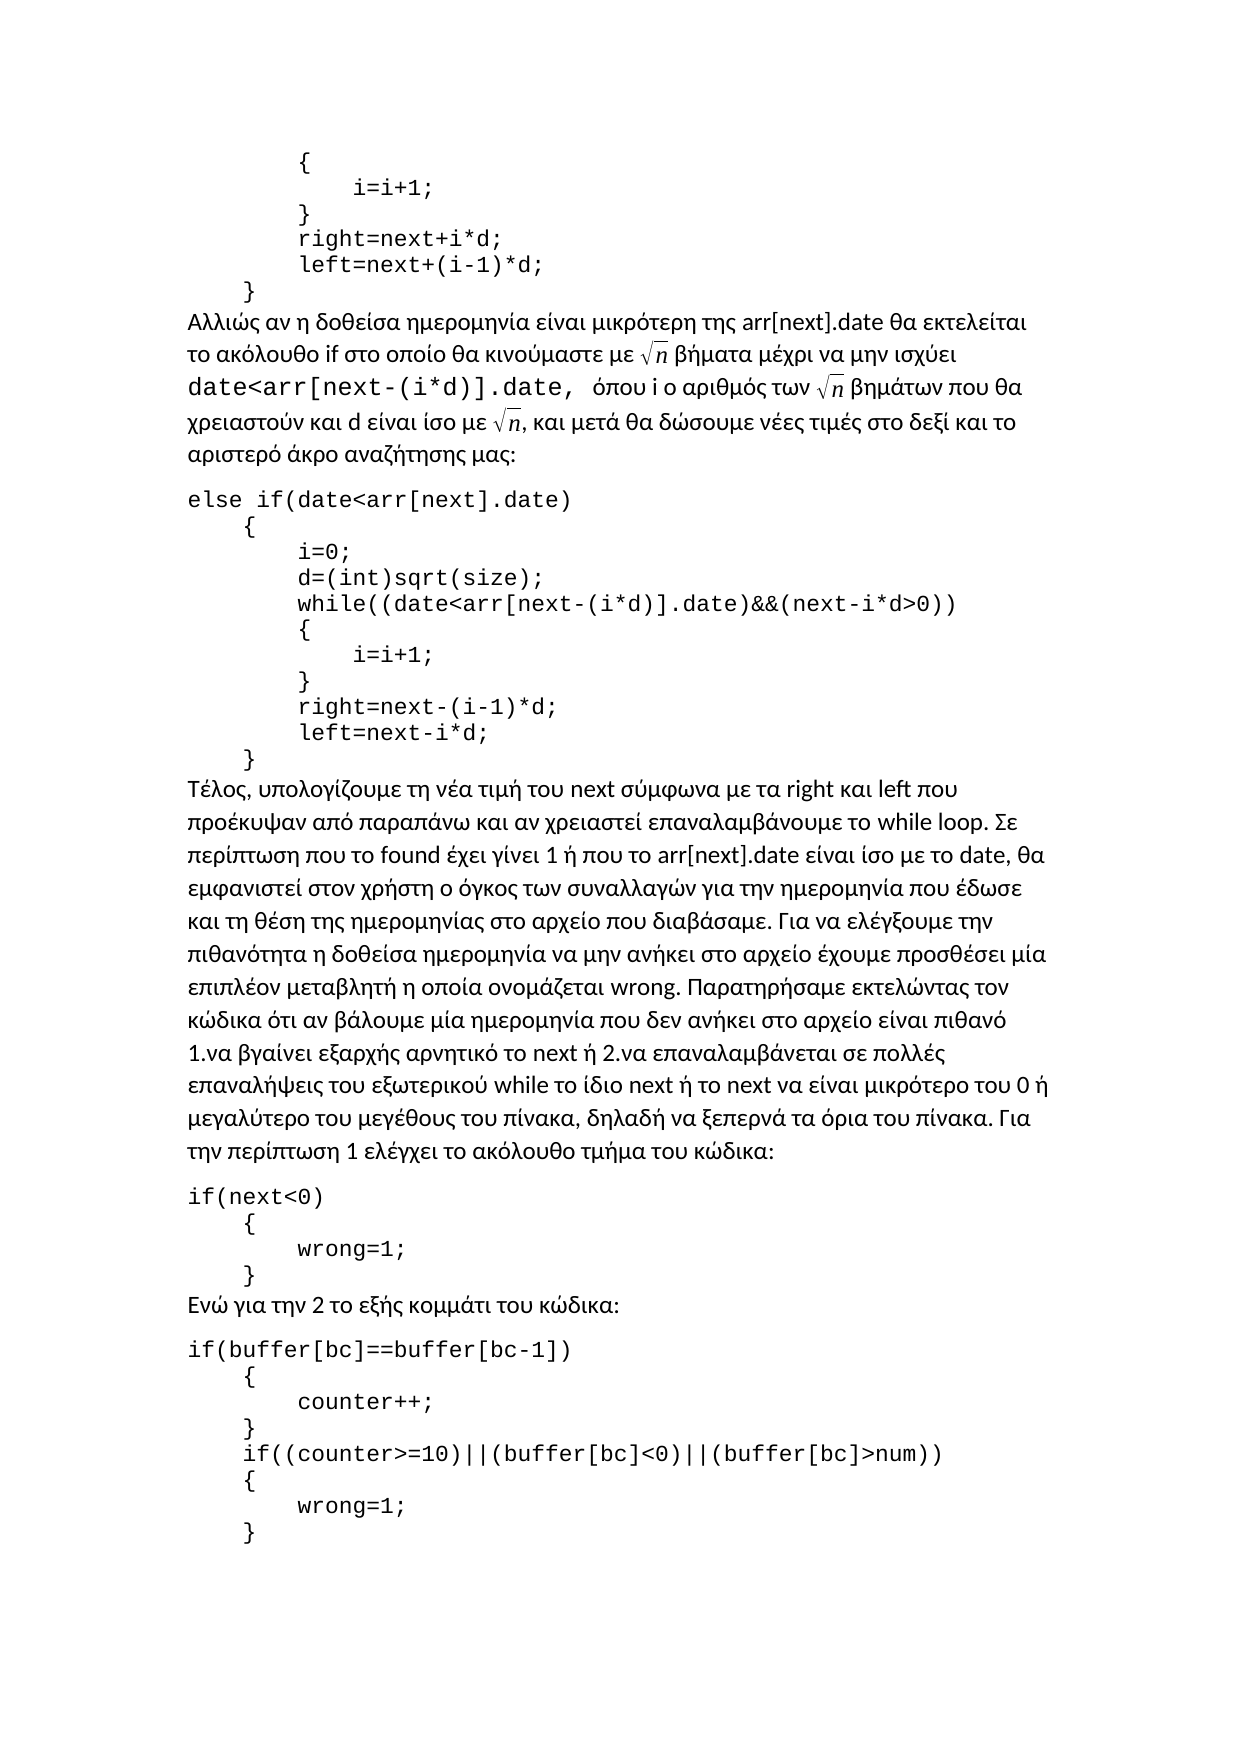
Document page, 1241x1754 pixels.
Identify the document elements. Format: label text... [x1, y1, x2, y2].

text } [187, 670, 1053, 696]
text Αλλιώς αν η δοθείσα ημερομηνία είναι μικρότερη της arr[next].date θα εκτελείται το ακόλουθο if στο οποίο θα κινούμαστε με βήματα μέχρι να μην ισχύει date<arr[next-(i*d)].date, όπου i ο αριθμός των βημάτων που θα χρειαστούν και d είναι ίσο με , και μετά θα δώσουμε νέες τιμές στο δεξί και το αριστερό άκρο αναζήτησης μας: [187, 306, 1053, 469]
text Τέλος, υπολογίζουμε τη νέα τιμή του next σύμφωνα με τα right και left που προέκυψαν από παραπάνω και αν χρειαστεί επαναλαμβάνουμε το while loop. Σε περίπτωση που το found έχει γίνει 1 ή που το arr[next].date είναι ίσο με το date, θα εμφανιστεί στον χρήστη ο όγκος των συναλλαγών για την ημερομηνία που έδωσε και τη θέση της ημερομηνίας στο αρχείο που διαβάσαμε. Για να ελέγξουμε την πιθανότητα η δοθείσα ημερομηνία να μην ανήκει στο αρχείο έχουμε προσθέσει μία επιπλέον μεταβλητή η οποία ονομάζεται wrong. Παρατηρήσαμε εκτελώντας τον κώδικα ότι αν βάλουμε μία ημερομηνία που δεν ανήκει στο αρχείο είναι πιθανό 1.να βγαίνει εξαρχής αρνητικό το next ή 2.να επαναλαμβάνεται σε πολλές επαναλήψεις του εξωτερικού while το ίδιο next ή το next να είναι μικρότερο του 0 ή μεγαλύτερο του μεγέθους του πίνακα, δηλαδή να ξεπερνά τα όρια του πίνακα. Για την περίπτωση 1 ελέγχει το ακόλουθο τμήμα του κώδικα: [187, 773, 1053, 1166]
text left=next+(i-1)*d; [187, 254, 1053, 280]
text i=0; [187, 540, 1053, 566]
text wrong=1; [187, 1237, 1053, 1263]
text i=i+1; [187, 176, 1053, 202]
text d=(int)sqrt(size); [187, 566, 1053, 592]
text } [187, 280, 1053, 306]
text left=next-i*d; [187, 722, 1053, 747]
text { [187, 618, 1053, 644]
text } [187, 202, 1053, 228]
text if(next<0) [187, 1185, 1053, 1211]
text { [187, 1468, 1053, 1494]
text { [187, 1364, 1053, 1390]
text counter++; [187, 1390, 1053, 1416]
text } [187, 1520, 1053, 1546]
text } [187, 747, 1053, 773]
text } [187, 1416, 1053, 1442]
text i=i+1; [187, 644, 1053, 670]
text wrong=1; [187, 1494, 1053, 1520]
text while((date<arr[next-(i*d)].date)&&(next-i*d>0)) [187, 592, 1053, 618]
text if(buffer[bc]==buffer[bc-1]) [187, 1338, 1053, 1364]
text } [187, 1263, 1053, 1289]
text { [187, 514, 1053, 540]
text else if(date<arr[next].date) [187, 488, 1053, 514]
text if((counter>=10)||(buffer[bc]<0)||(buffer[bc]>num)) [187, 1442, 1053, 1468]
text Ενώ για την 2 το εξής κομμάτι του κώδικα: [187, 1289, 1053, 1319]
text { [187, 1211, 1053, 1237]
text { [187, 150, 1053, 176]
text right=next+i*d; [187, 228, 1053, 254]
text right=next-(i-1)*d; [187, 696, 1053, 722]
